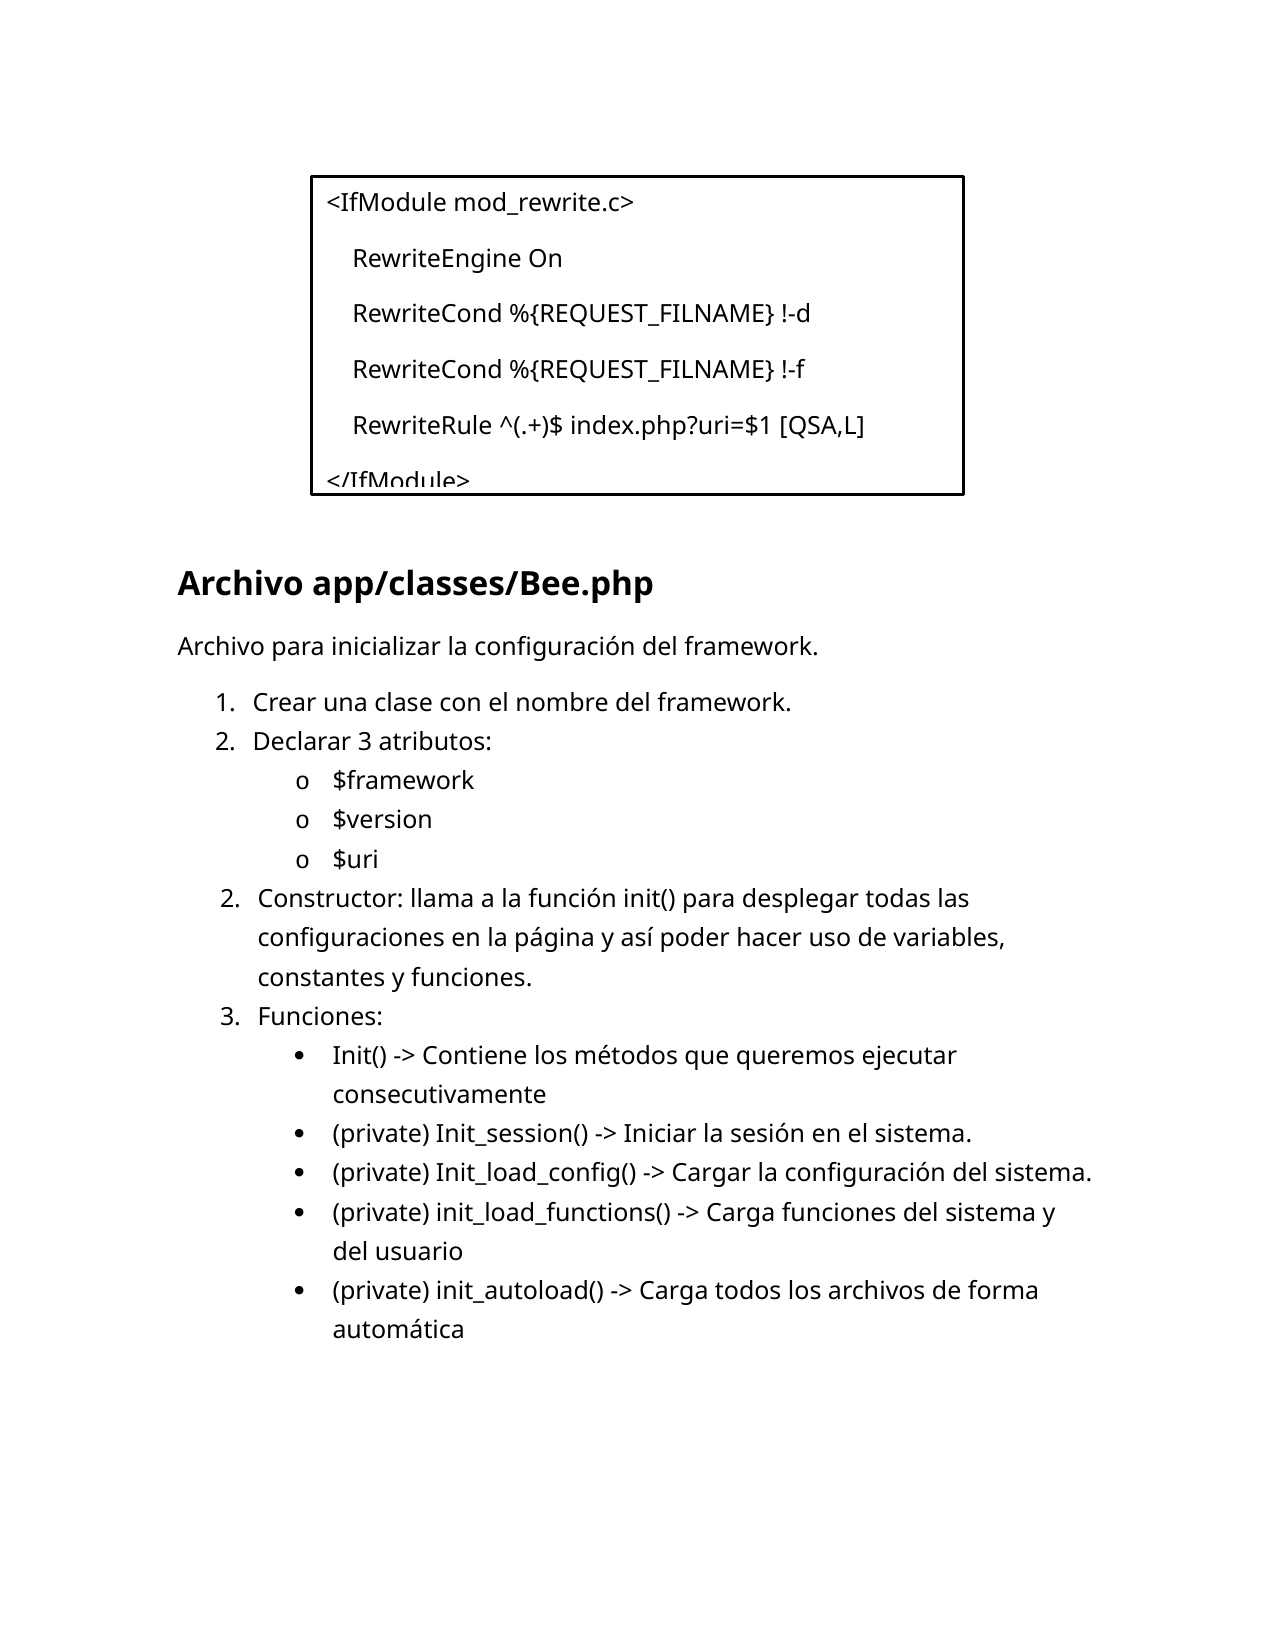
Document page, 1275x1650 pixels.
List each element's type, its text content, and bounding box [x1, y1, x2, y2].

list Constructor: llama a la función init() para desplegar todas las configuraciones en la página y así poder hacer uso de variables, constantes y funciones. [220, 881, 1098, 993]
text Archivo app/classes/Bee.php [177, 560, 1098, 605]
list (private) init_load_functions() -> Carga funciones del sistema y del usuario [295, 1194, 1098, 1267]
list (private) init_autoload() -> Carga todos los archivos de forma automática [295, 1273, 1098, 1346]
list $uri [295, 842, 1098, 876]
text Archivo para inicializar la configuración del framework. [177, 629, 1098, 663]
list (private) Init_load_config() -> Cargar la configuración del sistema. [295, 1155, 1098, 1189]
list Init() -> Contiene los métodos que queremos ejecutar consecutivamente [295, 1038, 1098, 1111]
list (private) Init_session() -> Iniciar la sesión en el sistema. [295, 1116, 1098, 1150]
list $version [295, 802, 1098, 836]
list Crear una clase con el nombre del framework. [215, 684, 1098, 718]
list Funciones: [220, 998, 1098, 1032]
list Declarar 3 atributos: [215, 724, 1098, 758]
list $framework [295, 763, 1098, 797]
